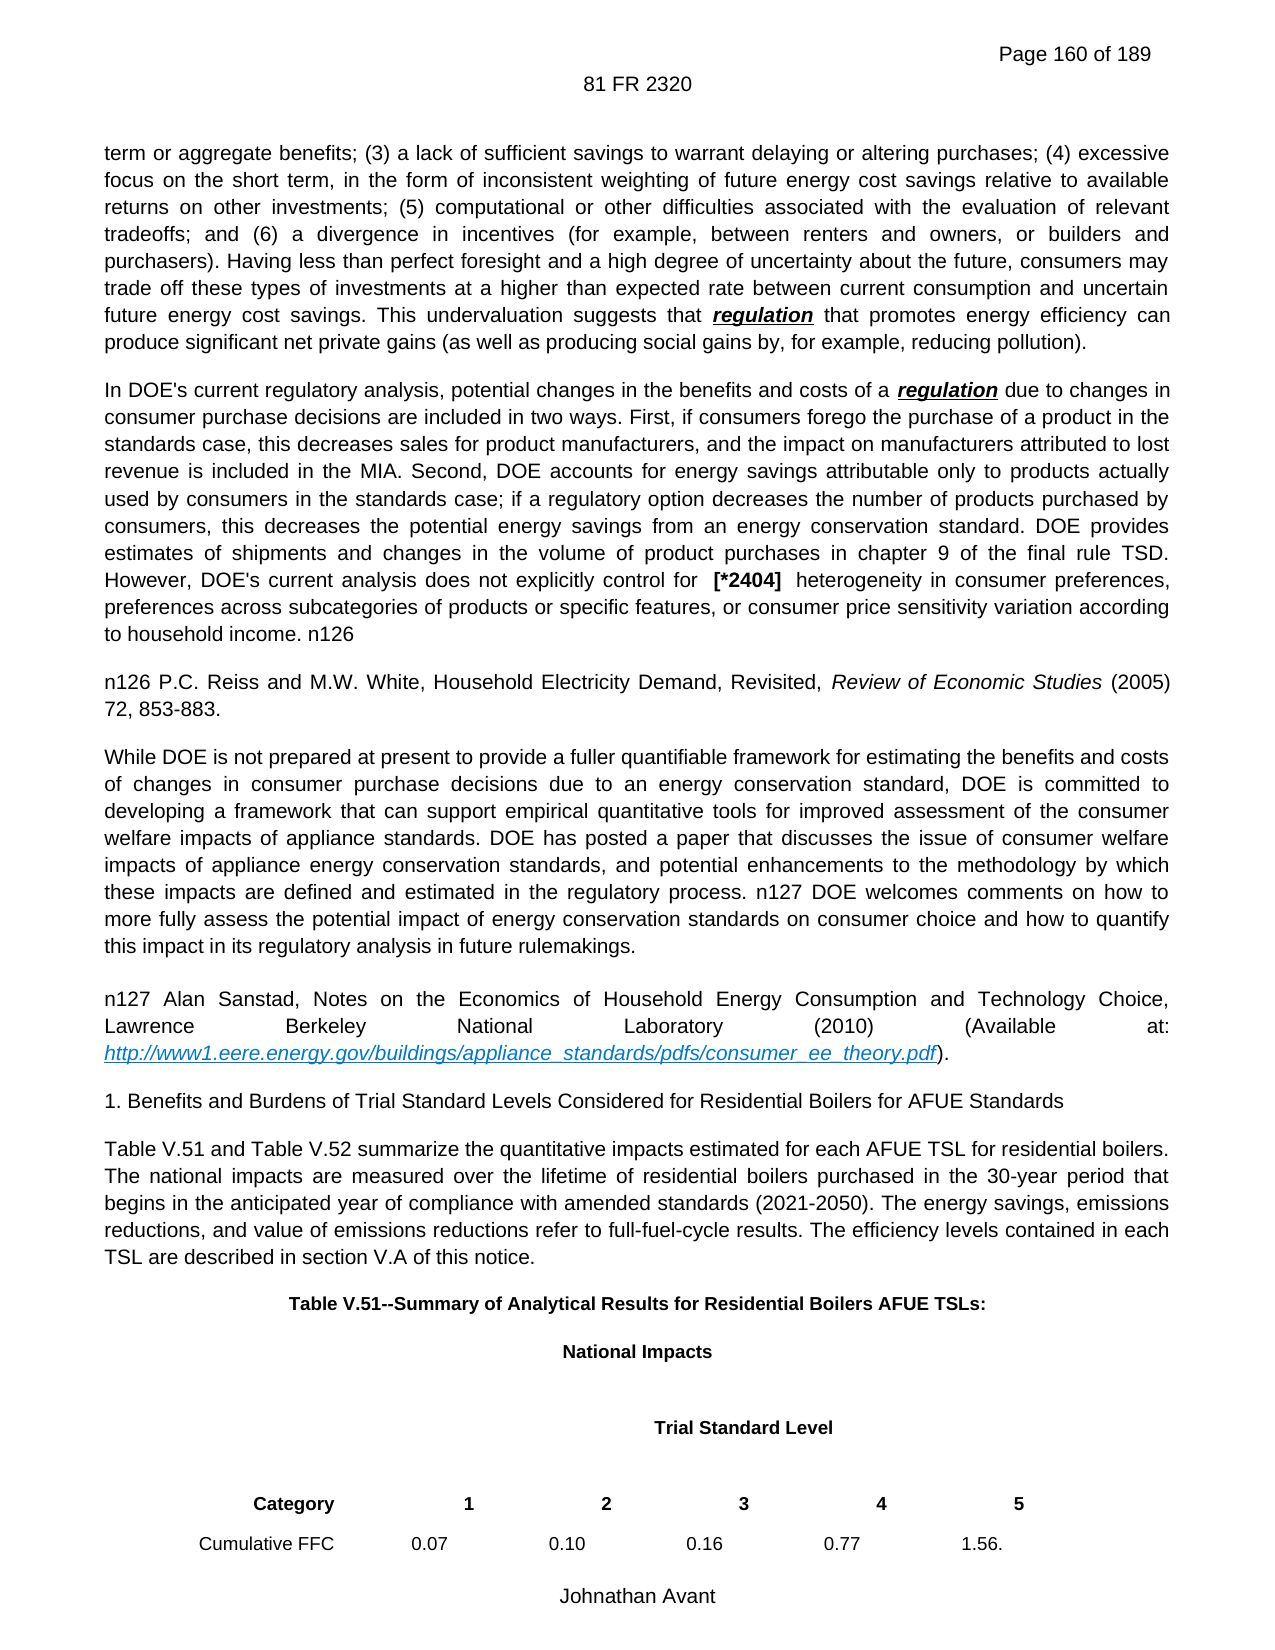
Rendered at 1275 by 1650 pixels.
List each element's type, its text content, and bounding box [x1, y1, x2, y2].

text While DOE is not prepared at present to provide a fuller quantifiable framework for estimating the benefits and costs of changes in consumer purchase decisions due to an energy conservation standard, DOE is committed to developing a framework that can support empirical quantitative tools for improved assessment of the consumer welfare impacts of appliance standards. DOE has posted a paper that discusses the issue of consumer welfare impacts of appliance energy conservation standards, and potential enhancements to the methodology by which these impacts are defined and estimated in the regulatory process. n127 DOE welcomes comments on how to more fully assess the potential impact of energy conservation standards on consumer choice and how to quantify this impact in its regulatory analysis in future rulemakings. [104, 742, 1171, 958]
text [104, 137, 1171, 354]
text n126 P.C. Reiss and M.W. White, Household Electricity Demand, Revisited, Review of Economic Studies (2005) 72, 853-883. [104, 667, 1171, 721]
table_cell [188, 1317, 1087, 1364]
text 1. Benefits and Burdens of Trial Standard Levels Considered for Residential Boilers for AFUE Standards [104, 1085, 1171, 1112]
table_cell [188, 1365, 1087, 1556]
text Table V.51 and Table V.52 summarize the quantitative impacts estimated for each AFUE TSL for residential boilers. The national impacts are measured over the lifetime of residential boilers purchased in the 30-year period that begins in the anticipated year of compliance with amended standards (2021-2050). The energy savings, emissions reductions, and value of emissions reductions refer to full-fuel-cycle results. The efficiency levels contained in each TSL are described in section V.A of this notice. [104, 1133, 1171, 1269]
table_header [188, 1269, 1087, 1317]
text n127 Alan Sanstad, Notes on the Economics of Household Energy Consumption and Technology Choice, Lawrence Berkeley National Laboratory (2010) (Available at: http://www1.eere.energy.gov/buildings/appliance_standards/pdfs/consumer_ee_theory.pdf). [104, 983, 1171, 1064]
text In DOE's current regulatory analysis, potential changes in the benefits and costs of a regulation due to changes in consumer purchase decisions are included in two ways. First, if consumers forego the purchase of a product in the standards case, this decreases sales for product manufacturers, and the impact on manufacturers attributed to lost revenue is included in the MIA. Second, DOE accounts for energy savings attributable only to products actually used by consumers in the standards case; if a regulatory option decreases the number of products purchased by consumers, this decreases the potential energy savings from an energy conservation standard. DOE provides estimates of shipments and changes in the volume of product purchases in chapter 9 of the final rule TSD. However, DOE's current analysis does not explicitly control for [*2404] heterogeneity in consumer preferences, preferences across subcategories of products or specific features, or consumer price sensitivity variation according to household income. n126 [104, 375, 1171, 646]
